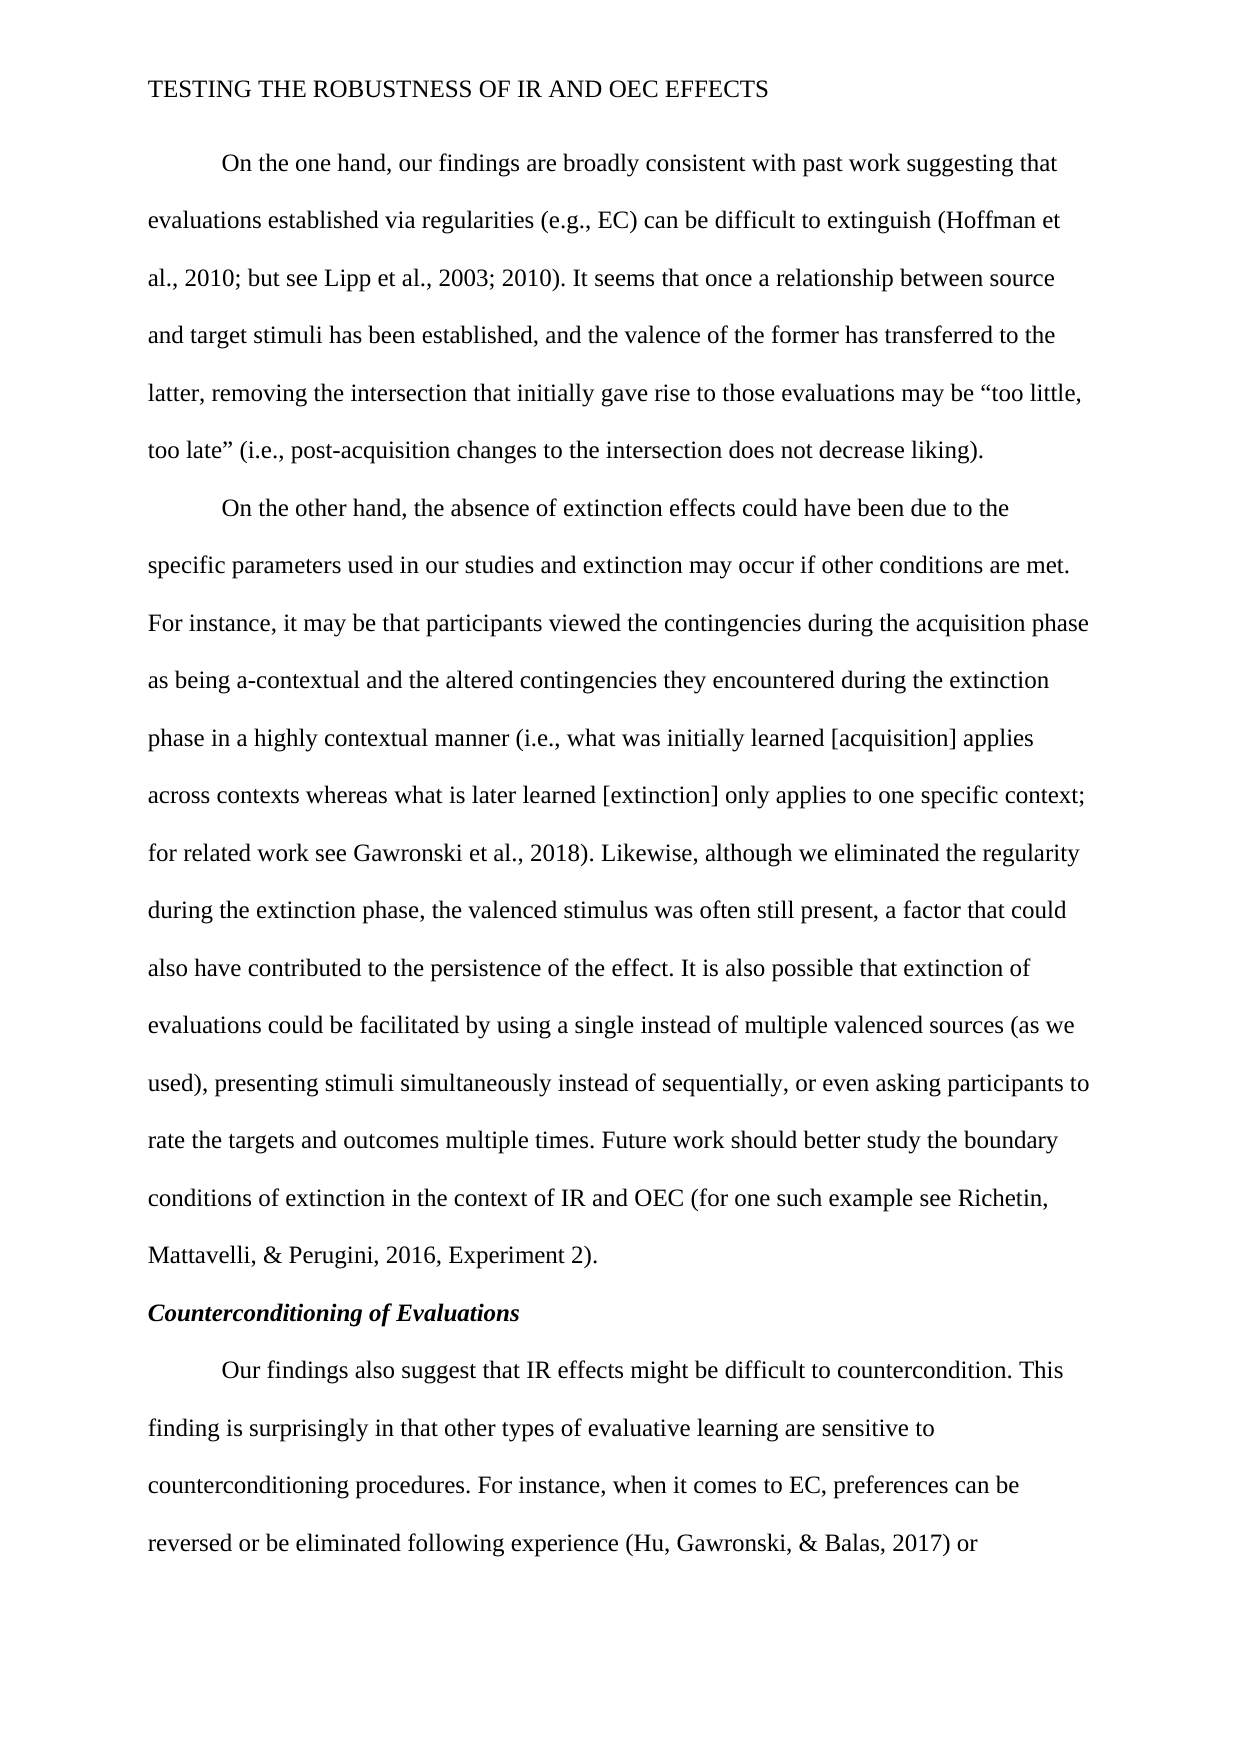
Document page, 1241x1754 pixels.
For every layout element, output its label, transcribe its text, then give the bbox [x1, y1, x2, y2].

text Counterconditioning of Evaluations [148, 1298, 1093, 1326]
text On the other hand, the absence of extinction effects could have been due to the specific parameters used in our studies and extinction may occur if other conditions are met. For instance, it may be that participants viewed the contingencies during the acquisition phase as being a-contextual and the altered contingencies they encountered during the extinction phase in a highly contextual manner (i.e., what was initially learned [acquisition] applies across contexts whereas what is later learned [extinction] only applies to one specific context; for related work see Gawronski et al., 2018). Likewise, although we eliminated the regularity during the extinction phase, the valenced stimulus was often still present, a factor that could also have contributed to the persistence of the effect. It is also possible that extinction of evaluations could be facilitated by using a single instead of multiple valenced sources (as we used), presenting stimuli simultaneously instead of sequentially, or even asking participants to rate the targets and outcomes multiple times. Future work should better study the boundary conditions of extinction in the context of IR and OEC (for one such example see Richetin, Mattavelli, & Perugini, 2016, Experiment 2). [148, 493, 1093, 1269]
text On the one hand, our findings are broadly consistent with past work suggesting that evaluations established via regularities (e.g., EC) can be difficult to extinguish (Hoffman et al., 2010; but see Lipp et al., 2003; 2010). It seems that once a relationship between source and target stimuli has been established, and the valence of the former has transferred to the latter, removing the intersection that initially gave rise to those evaluations may be “too little, too late” (i.e., post-acquisition changes to the intersection does not decrease liking). [148, 148, 1093, 464]
